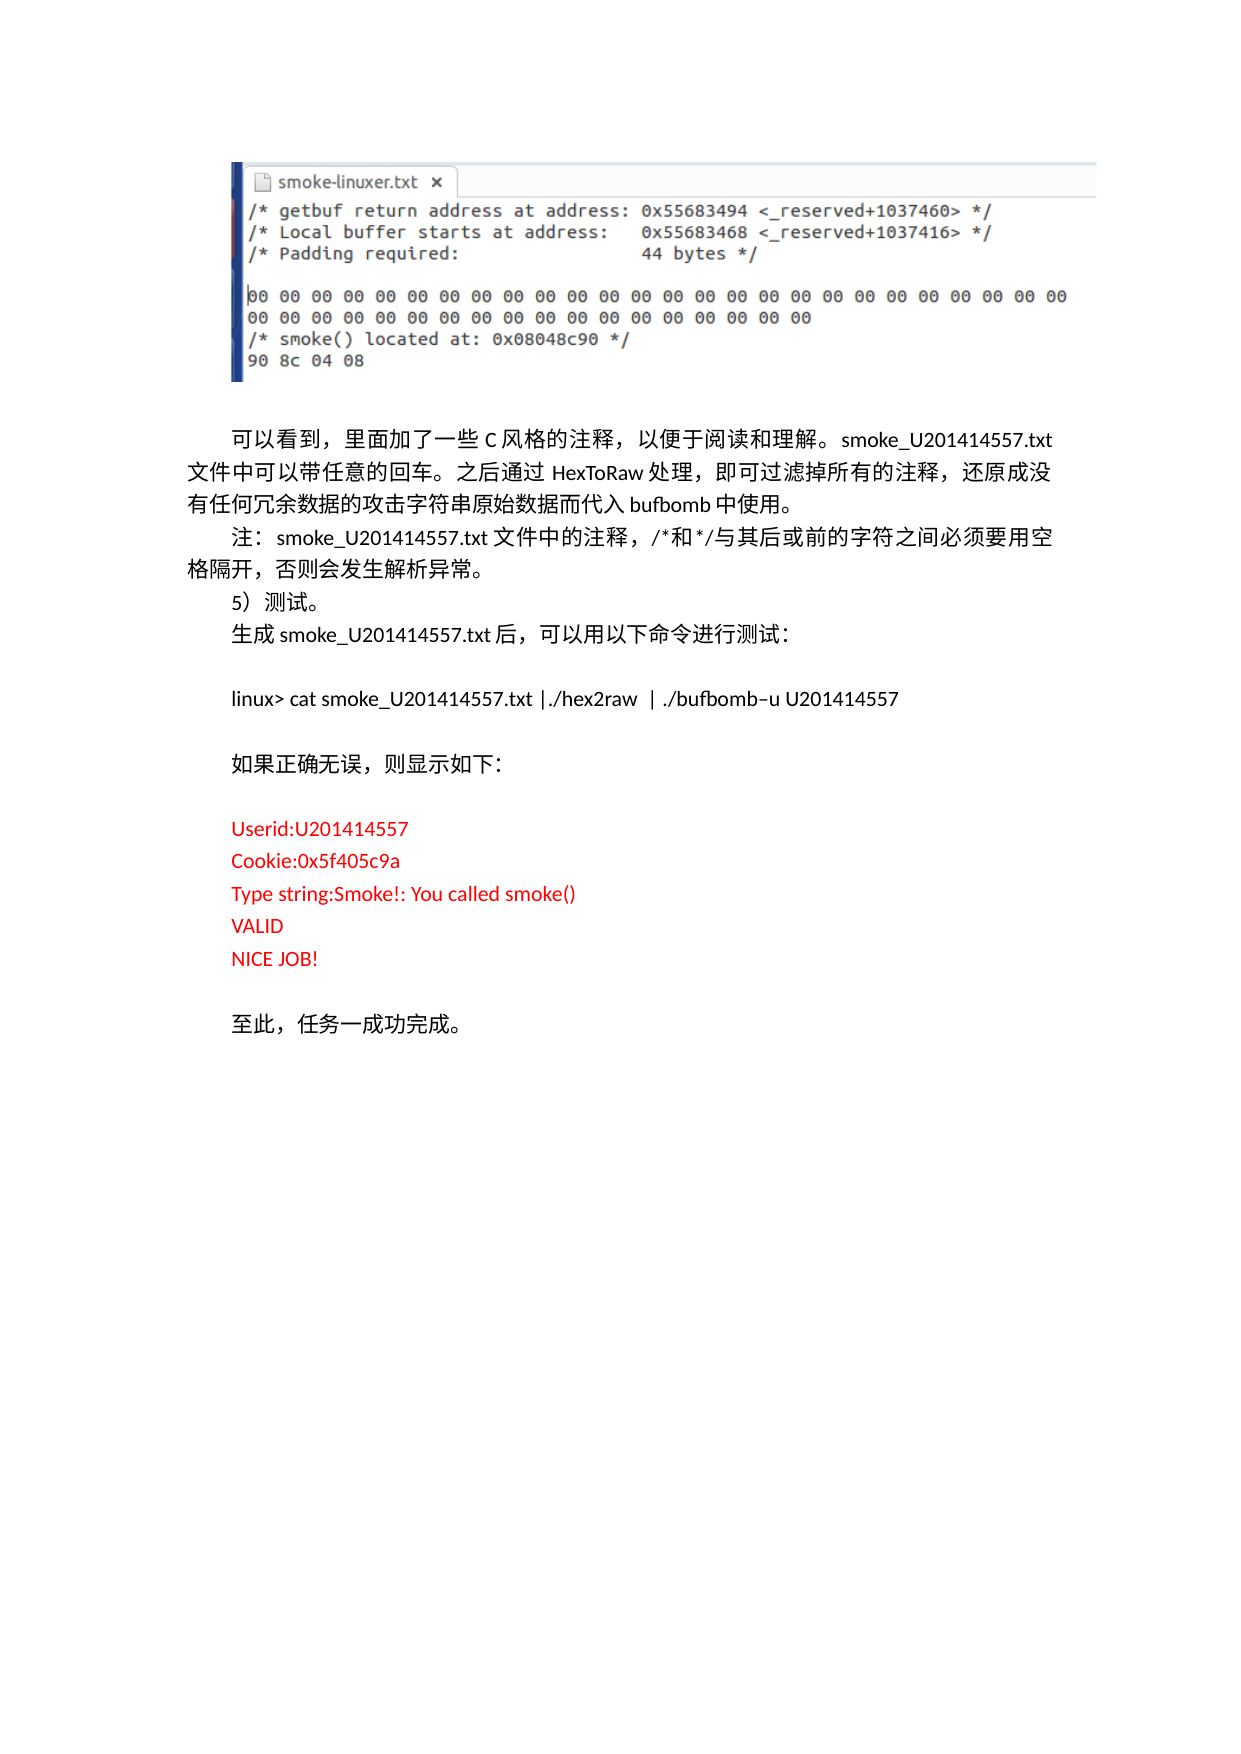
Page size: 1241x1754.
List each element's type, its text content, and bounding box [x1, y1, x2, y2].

text NICE JOB! [187, 942, 1053, 974]
text Userid:U201414557 [209, 779, 1053, 844]
text Type string:Smoke!: You called smoke() [187, 877, 1053, 909]
text 可以看到，里面加了一些C风格的注释，以便于阅读和理解。smoke_U201414557.txt文件中可以带任意的回车。之后通过HexToRaw处理，即可过滤掉所有的注释，还原成没有任何冗余数据的攻击字符串原始数据而代入bufbomb中使用。 [187, 422, 1053, 519]
text 生成smoke_U201414557.txt后，可以用以下命令进行测试： [187, 617, 1053, 649]
text 如果正确无误，则显示如下： [187, 747, 1053, 779]
text 5）测试。 [187, 584, 1053, 617]
text Cookie:0x5f405c9a [187, 844, 1053, 877]
text VALID [187, 909, 1053, 942]
picture [231, 162, 1097, 382]
text linux> cat smoke_U201414557.txt |./hex2raw | ./bufbomb–u U201414557 [187, 682, 1053, 714]
text 至此，任务一成功完成。 [187, 1007, 1053, 1039]
text 注：smoke_U201414557.txt文件中的注释，/*和*/与其后或前的字符之间必须要用空格隔开，否则会发生解析异常。 [187, 519, 1053, 584]
